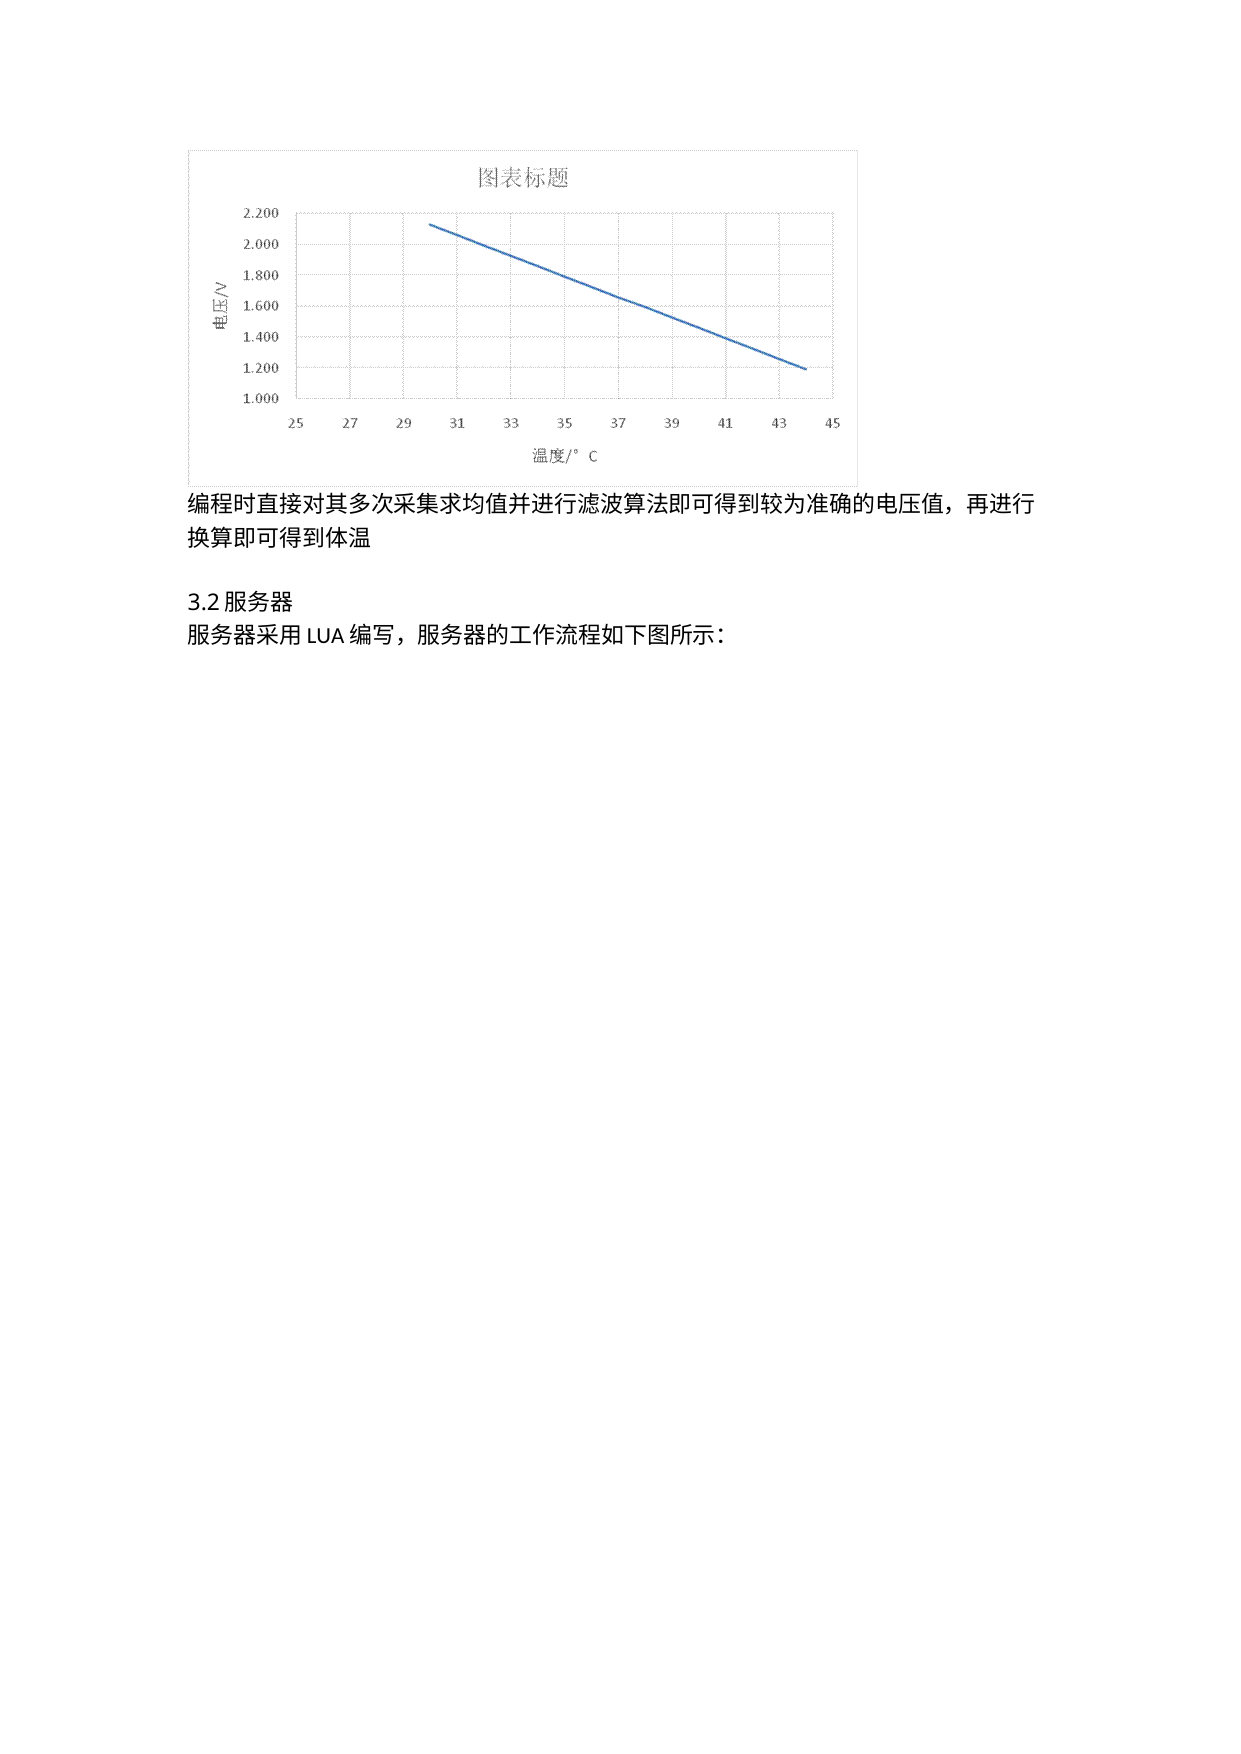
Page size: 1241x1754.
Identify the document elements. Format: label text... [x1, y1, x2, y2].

picture [187, 150, 858, 487]
text 服务器采用LUA编写，服务器的工作流程如下图所示： [187, 617, 1053, 651]
text 编程时直接对其多次采集求均值并进行滤波算法即可得到较为准确的电压值，再进行换算即可得到体温 [187, 486, 1053, 553]
text 3.2服务器 [187, 584, 1053, 617]
